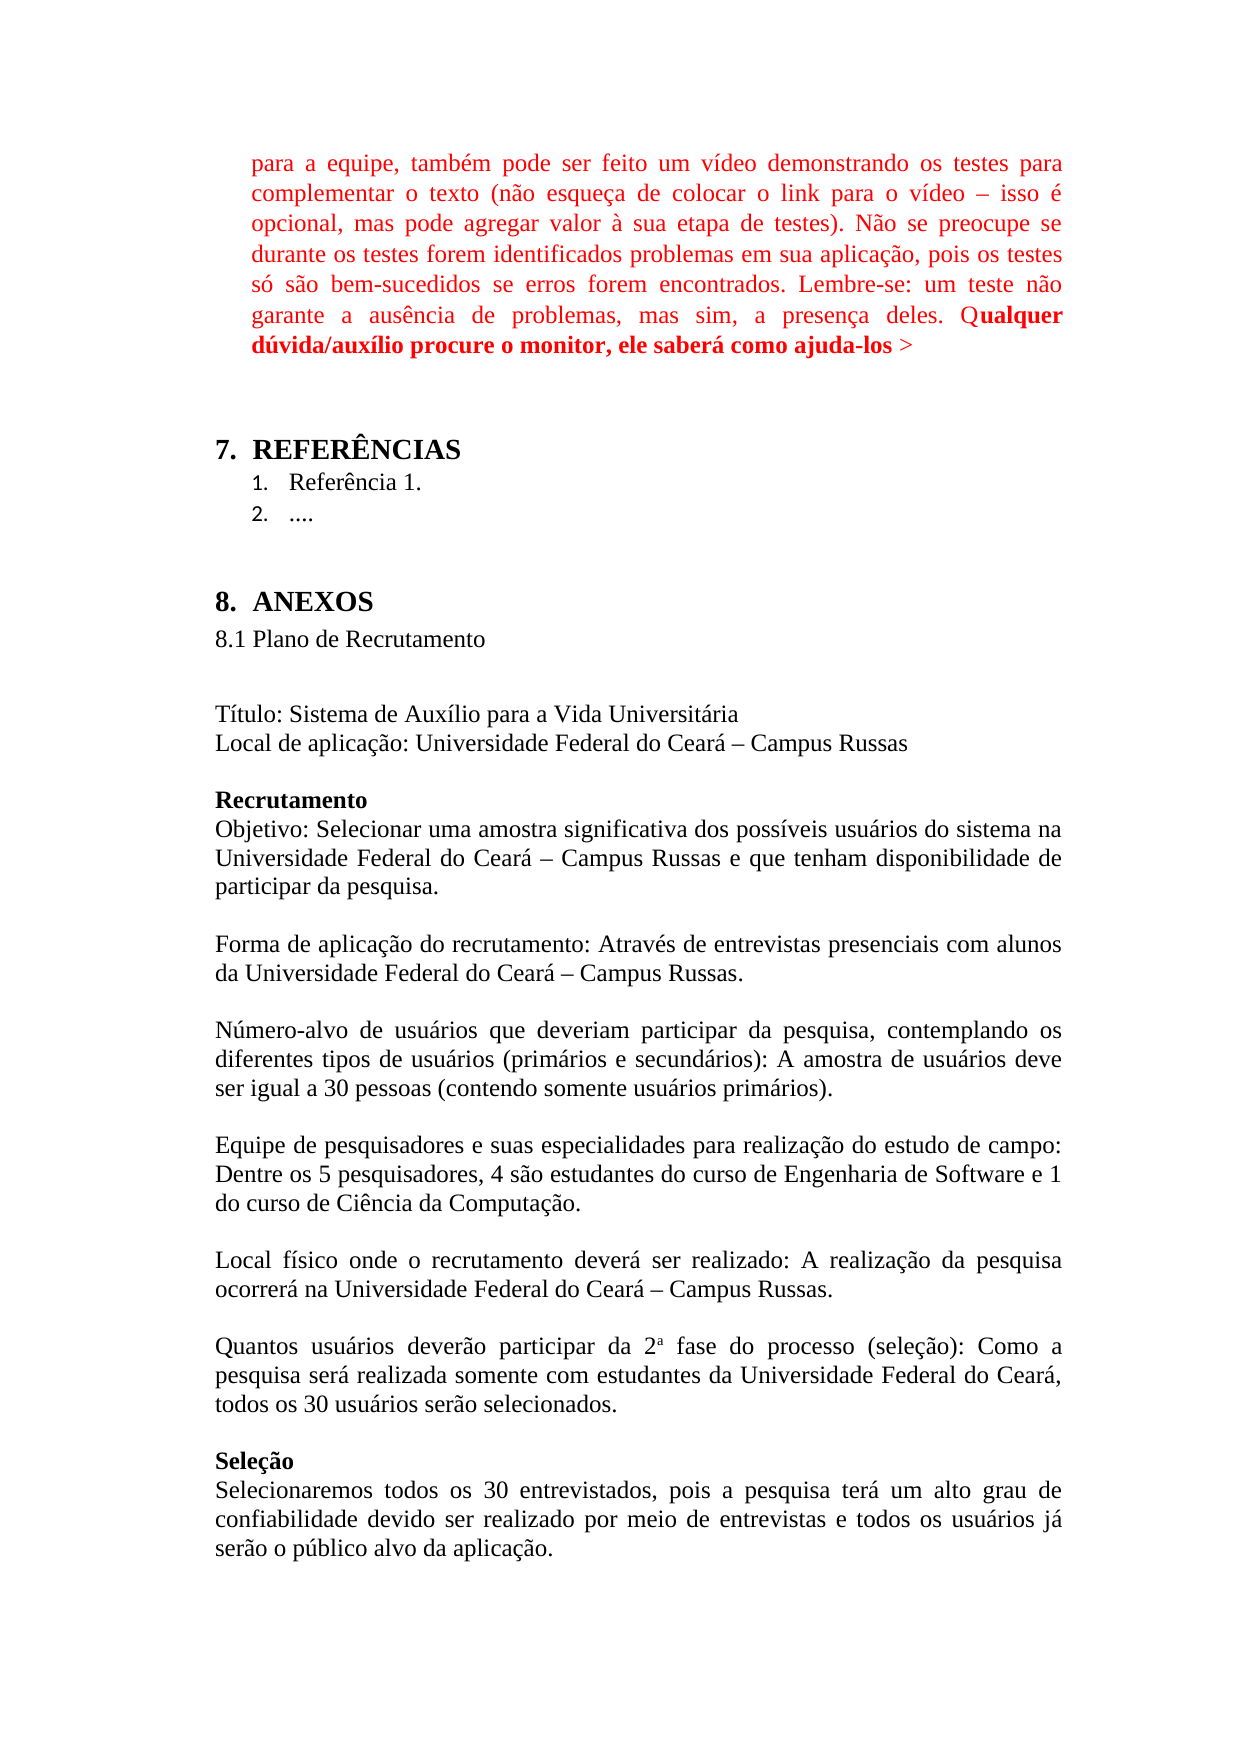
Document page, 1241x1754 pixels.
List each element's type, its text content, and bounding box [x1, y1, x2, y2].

text Equipe de pesquisadores e suas especialidades para realização do estudo de campo: Dentre os 5 pesquisadores, 4 são estudantes do curso de Engenharia de Software e 1 do curso de Ciência da Computação. [215, 1130, 1063, 1216]
text Selecionaremos todos os 30 entrevistados, pois a pesquisa terá um alto grau de confiabilidade devido ser realizado por meio de entrevistas e todos os usuários já serão o público alvo da aplicação. [215, 1475, 1063, 1561]
list Referência 1. [251, 467, 1063, 496]
subtitle ANEXOS [215, 584, 1063, 618]
text Quantos usuários deverão participar da 2a fase do processo (seleção): Como a pesquisa será realizada somente com estudantes da Universidade Federal do Ceará, todos os 30 usuários serão selecionados. [215, 1331, 1063, 1418]
text Título: Sistema de Auxílio para a Vida Universitária [215, 699, 1063, 728]
text Local físico onde o recrutamento deverá ser realizado: A realização da pesquisa ocorrerá na Universidade Federal do Ceará – Campus Russas. [215, 1245, 1063, 1303]
text Seleção [215, 1446, 1063, 1475]
list .... [251, 498, 1063, 527]
subtitle Plano de Recrutamento [215, 624, 1063, 653]
subtitle REFERÊNCIAS [215, 432, 1063, 465]
text Forma de aplicação do recrutamento: Através de entrevistas presenciais com alunos da Universidade Federal do Ceará – Campus Russas. [215, 929, 1063, 986]
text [251, 148, 1063, 359]
text Número-alvo de usuários que deveriam participar da pesquisa, contemplando os diferentes tipos de usuários (primários e secundários): A amostra de usuários deve ser igual a 30 pessoas (contendo somente usuários primários). [215, 1015, 1063, 1101]
text Objetivo: Selecionar uma amostra significativa dos possíveis usuários do sistema na Universidade Federal do Ceará – Campus Russas e que tenham disponibilidade de participar da pesquisa. [215, 814, 1063, 900]
text Recrutamento [215, 785, 1063, 814]
text Local de aplicação: Universidade Federal do Ceará – Campus Russas [215, 728, 1063, 756]
